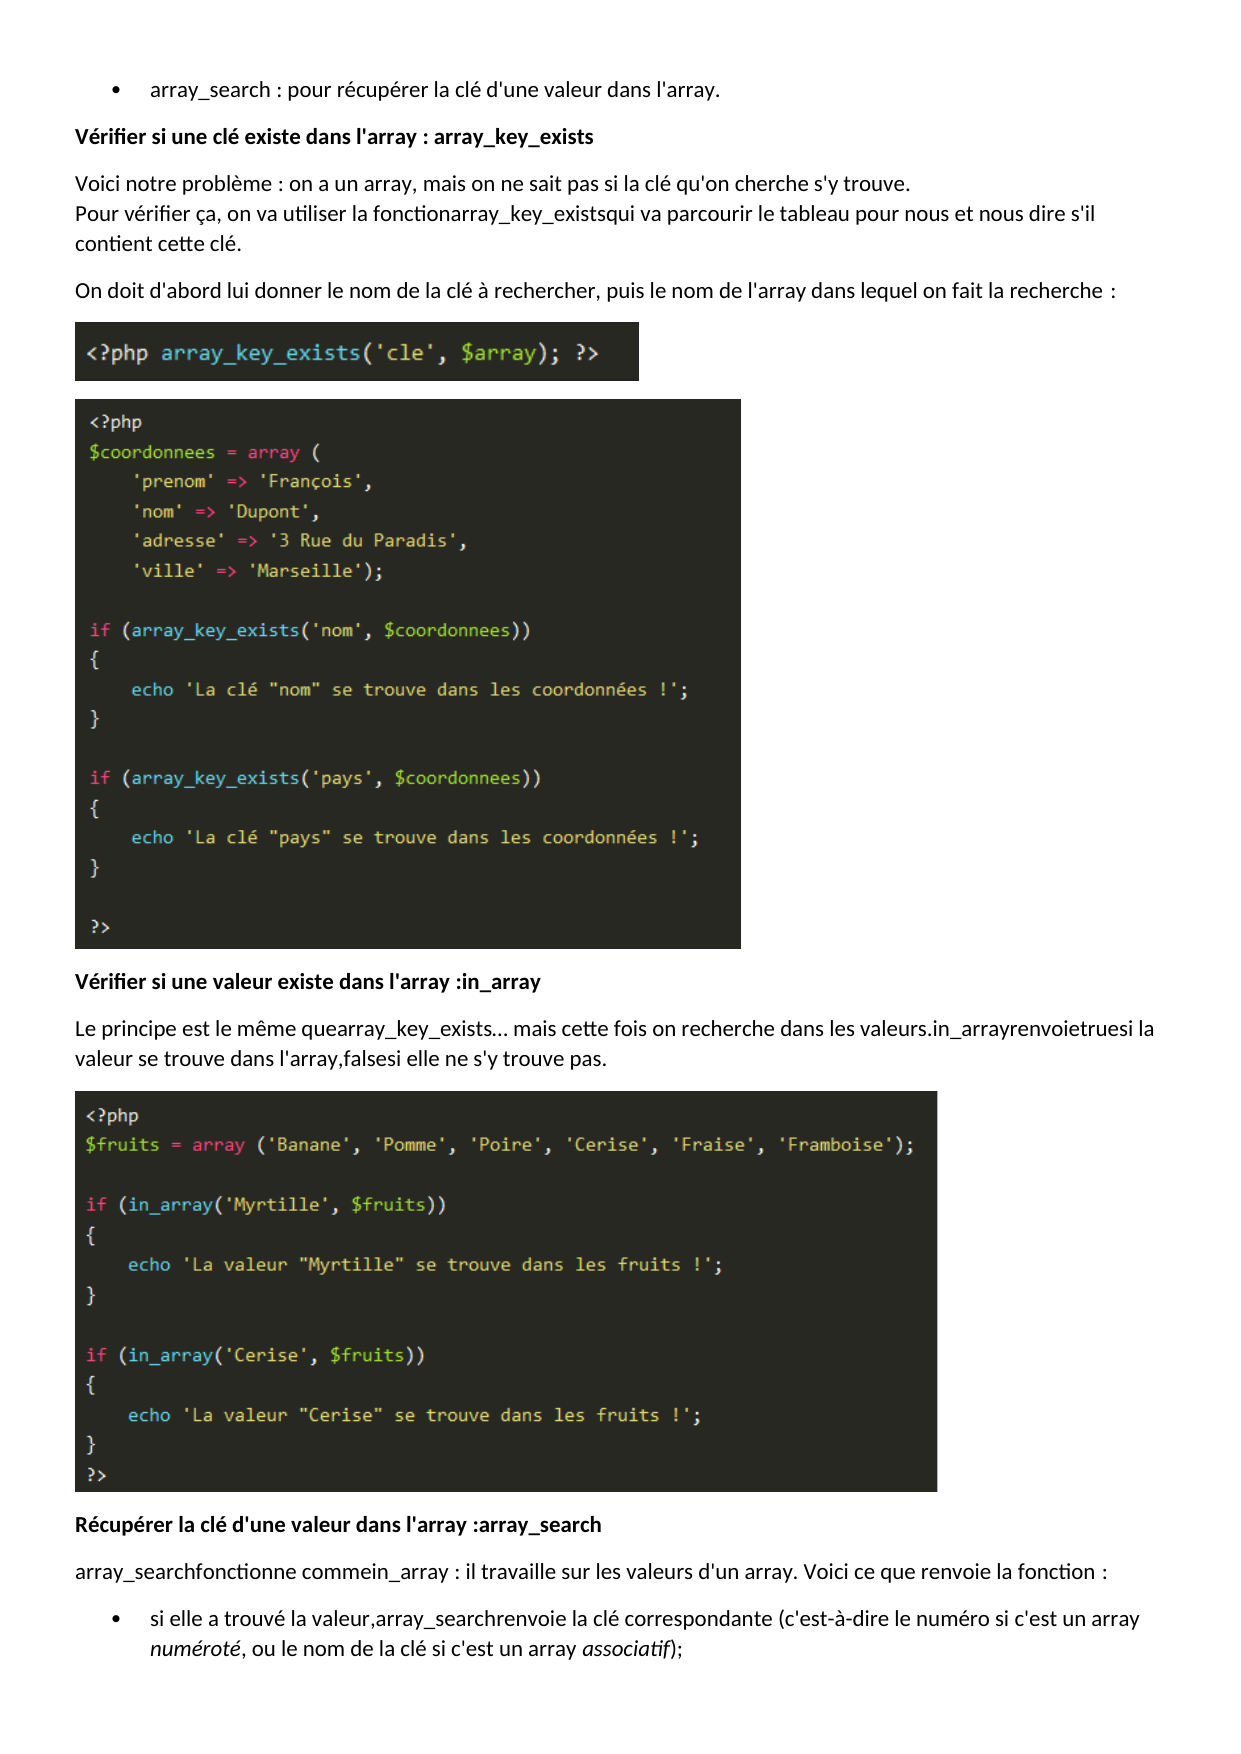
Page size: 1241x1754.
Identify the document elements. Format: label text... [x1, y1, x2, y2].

text Le principe est le même quearray_key_exists… mais cette fois on recherche dans les valeurs.in_arrayrenvoietruesi la valeur se trouve dans l'array,falsesi elle ne s'y trouve pas. [75, 1014, 1165, 1072]
picture [75, 399, 741, 949]
text Récupérer la clé d'une valeur dans l'array :array_search [75, 1510, 1165, 1538]
picture [75, 322, 639, 381]
text On doit d'abord lui donner le nom de la clé à rechercher, puis le nom de l'array dans lequel on fait la recherche : [75, 276, 1165, 304]
text array_searchfonctionne commein_array : il travaille sur les valeurs d'un array. Voici ce que renvoie la fonction : [75, 1557, 1165, 1585]
list array_search : pour récupérer la clé d'une valeur dans l'array. [112, 75, 1165, 103]
picture [75, 1091, 938, 1492]
list si elle a trouvé la valeur,array_searchrenvoie la clé correspondante (c'est-à-dire le numéro si c'est un array numéroté, ou le nom de la clé si c'est un array associatif); [112, 1604, 1165, 1662]
text Vérifier si une valeur existe dans l'array :in_array [75, 967, 1165, 995]
text Vérifier si une clé existe dans l'array : array_key_exists [75, 122, 1165, 150]
text Voici notre problème : on a un array, mais on ne sait pas si la clé qu'on cherche s'y trouve. Pour vérifier ça, on va utiliser la fonctionarray_key_existsqui va parcourir le tableau pour nous et nous dire s'il contient cette clé. [75, 169, 1165, 257]
